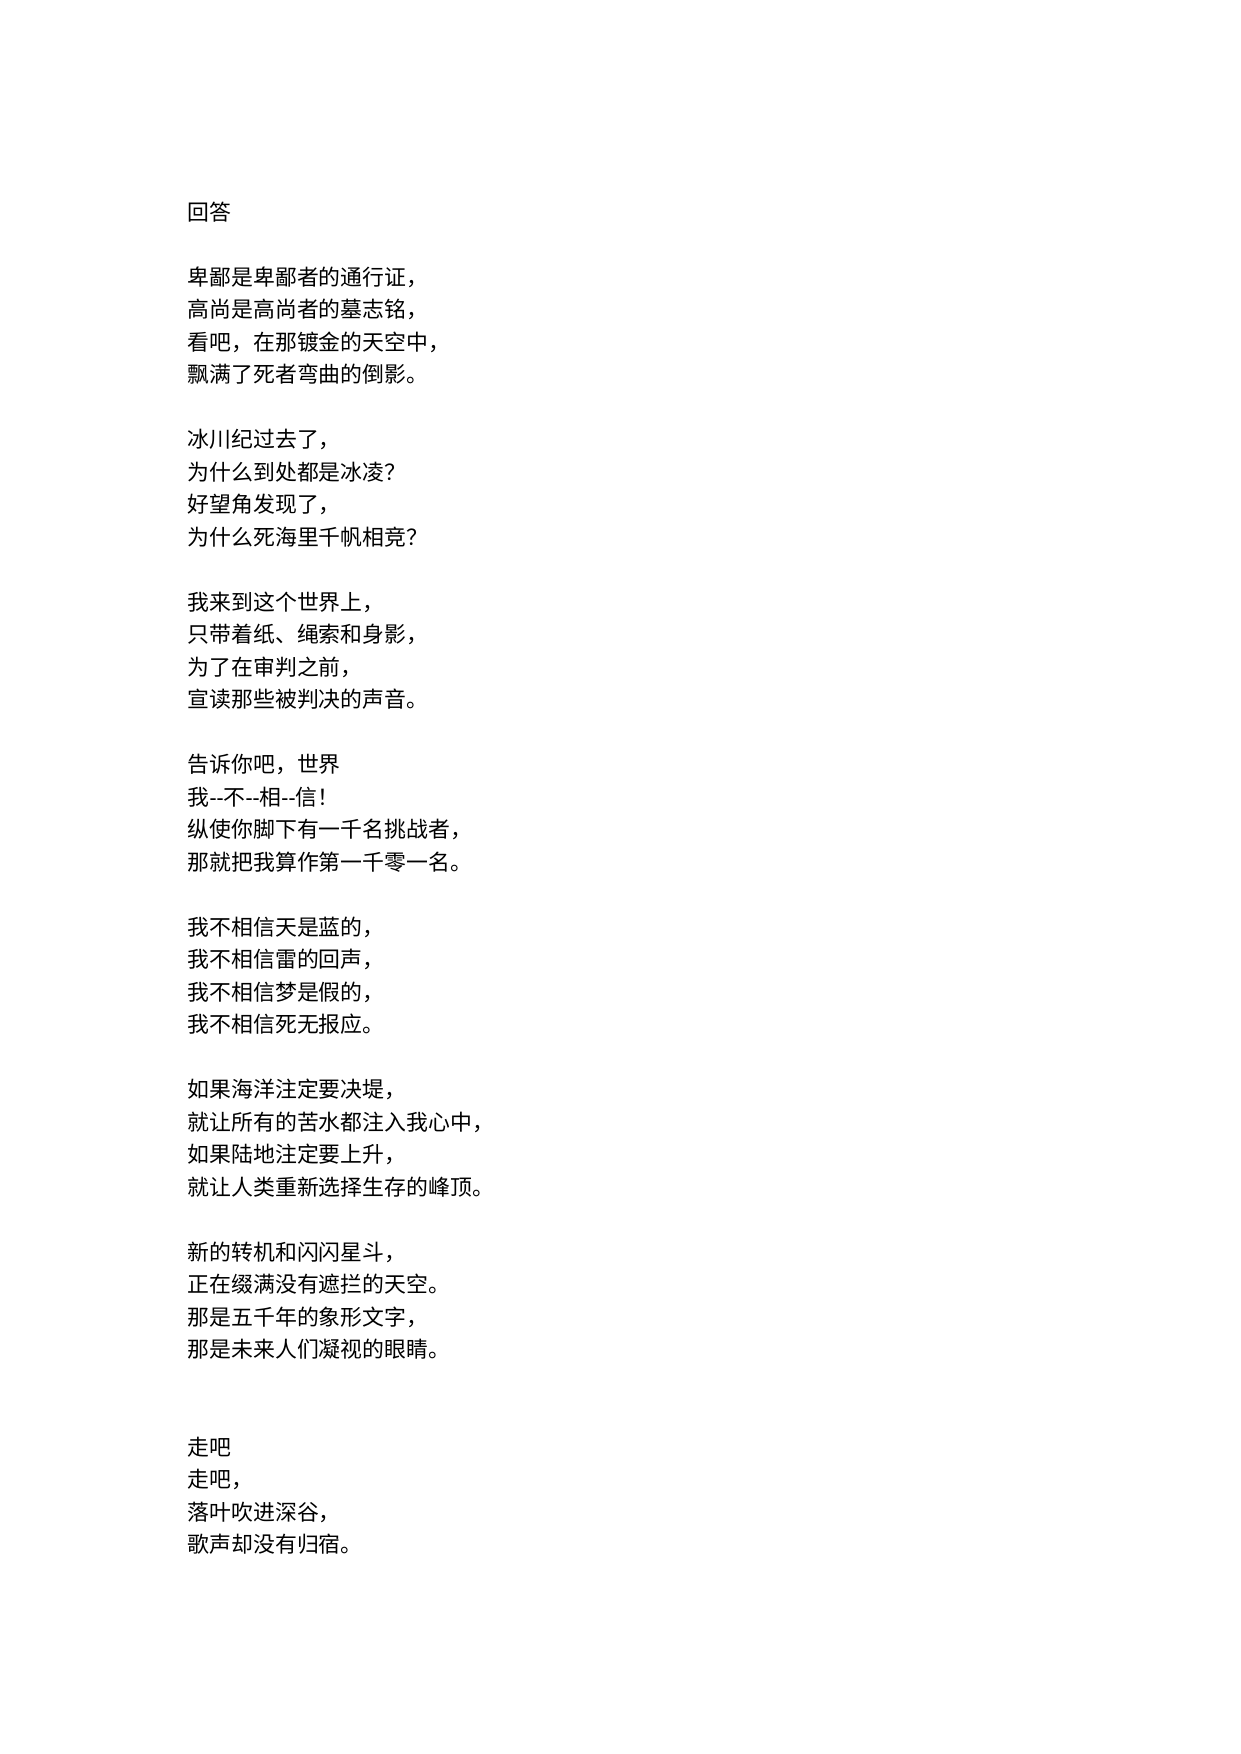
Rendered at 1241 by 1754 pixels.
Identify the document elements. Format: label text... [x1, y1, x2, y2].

text 我不相信梦是假的， [187, 974, 1053, 1007]
text 那是五千年的象形文字， [187, 1299, 1053, 1332]
text 走吧， [187, 1462, 1053, 1494]
text 好望角发现了， [187, 487, 1053, 519]
text 我来到这个世界上， [187, 584, 1053, 617]
text 告诉你吧，世界 [187, 747, 1053, 779]
text 卑鄙是卑鄙者的通行证， [187, 259, 1053, 292]
text 歌声却没有归宿。 [187, 1527, 1053, 1559]
text 我不相信死无报应。 [187, 1007, 1053, 1039]
text 新的转机和闪闪星斗， [187, 1234, 1053, 1267]
text 那就把我算作第一千零一名。 [187, 844, 1053, 877]
text 纵使你脚下有一千名挑战者， [187, 812, 1053, 844]
text 只带着纸、绳索和身影， [187, 617, 1053, 649]
text 高尚是高尚者的墓志铭， [187, 292, 1053, 324]
text 宣读那些被判决的声音。 [187, 682, 1053, 714]
text 走吧 [187, 1429, 1053, 1462]
text 正在缀满没有遮拦的天空。 [187, 1267, 1053, 1299]
text 为什么到处都是冰凌？ [187, 454, 1053, 487]
text 回答 [187, 194, 1053, 227]
text 就让所有的苦水都注入我心中， [187, 1104, 1053, 1137]
text 我--不--相--信！ [187, 779, 1053, 812]
text 那是未来人们凝视的眼睛。 [187, 1332, 1053, 1364]
text 飘满了死者弯曲的倒影。 [187, 357, 1053, 389]
text 如果陆地注定要上升， [187, 1137, 1053, 1169]
text 冰川纪过去了， [187, 422, 1053, 454]
text 我不相信天是蓝的， [187, 909, 1053, 942]
text 我不相信雷的回声， [187, 942, 1053, 974]
text 为什么死海里千帆相竞？ [187, 519, 1053, 552]
text 就让人类重新选择生存的峰顶。 [187, 1169, 1053, 1202]
text 如果海洋注定要决堤， [187, 1072, 1053, 1104]
text 为了在审判之前， [187, 649, 1053, 682]
text 落叶吹进深谷， [187, 1494, 1053, 1527]
text 看吧，在那镀金的天空中， [187, 324, 1053, 357]
